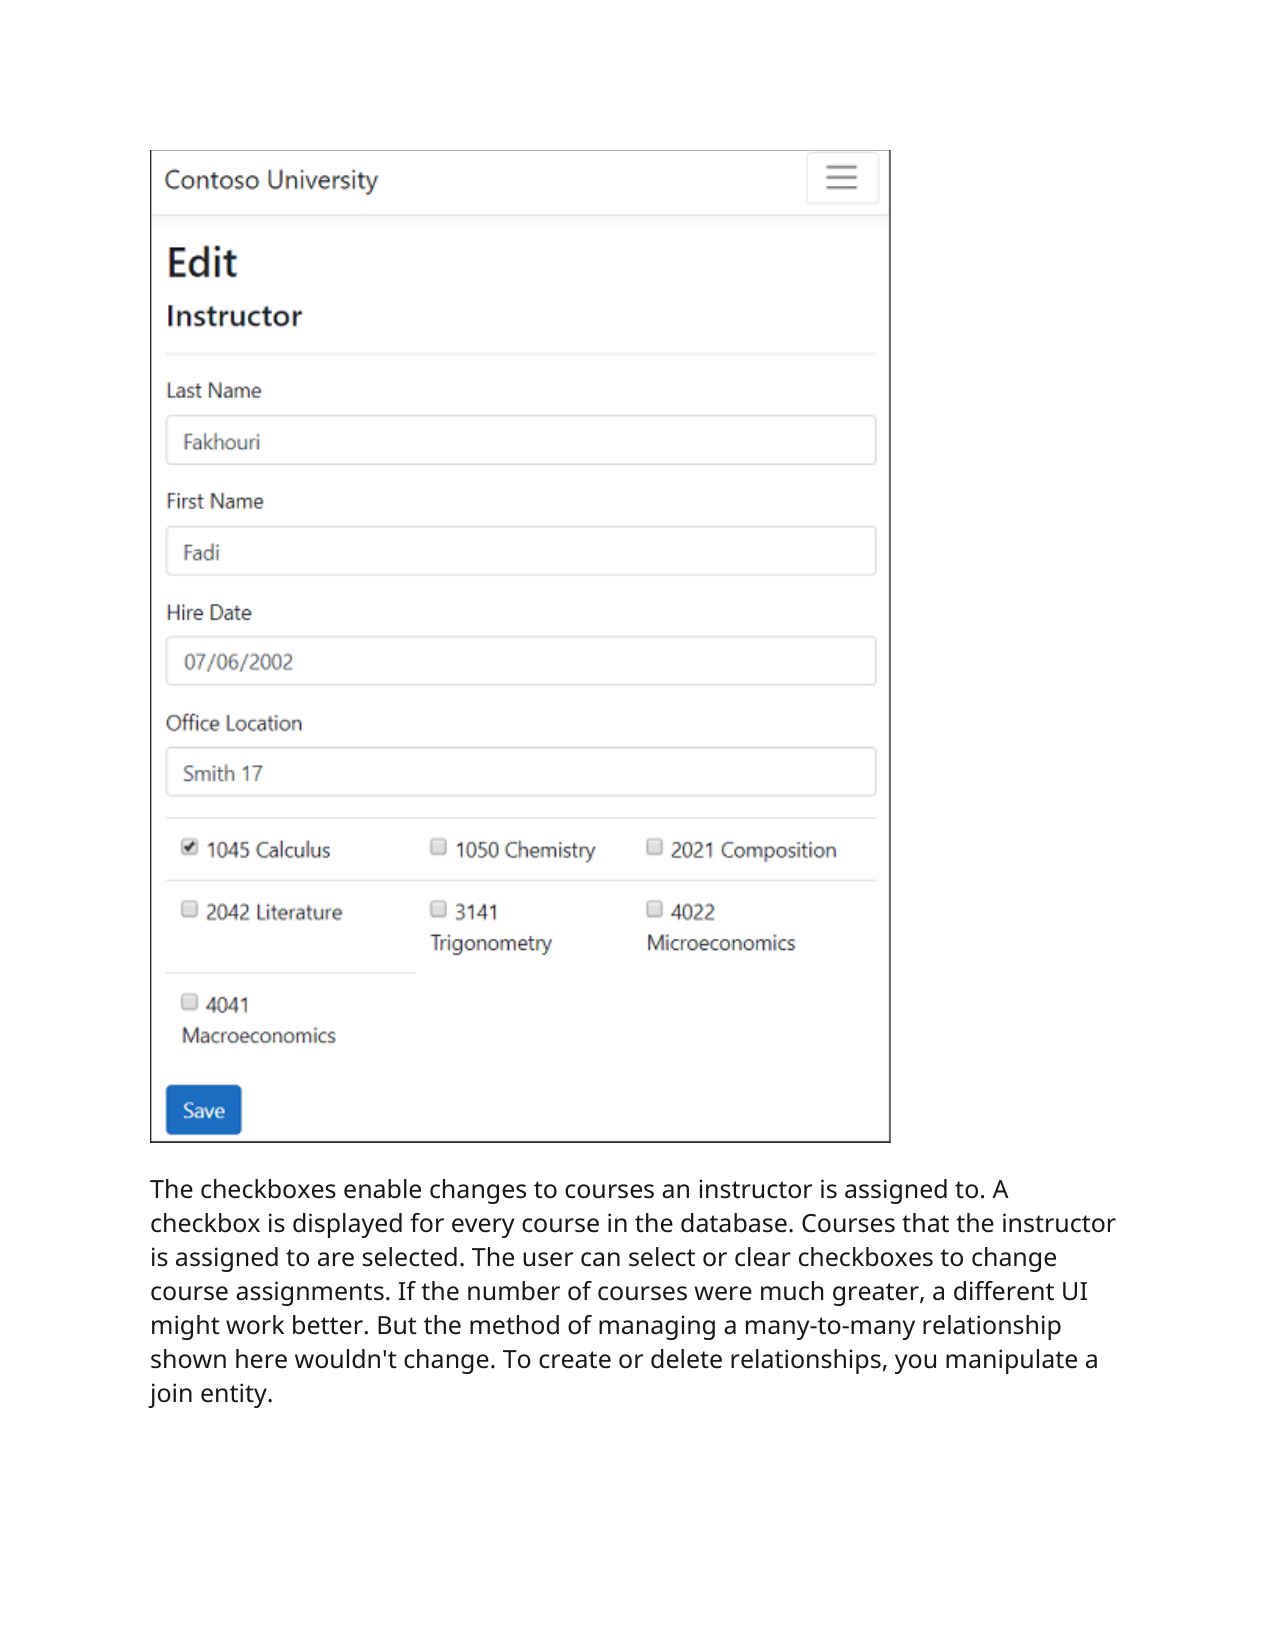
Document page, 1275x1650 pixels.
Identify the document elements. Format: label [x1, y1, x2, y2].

picture [150, 150, 891, 1143]
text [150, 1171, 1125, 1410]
